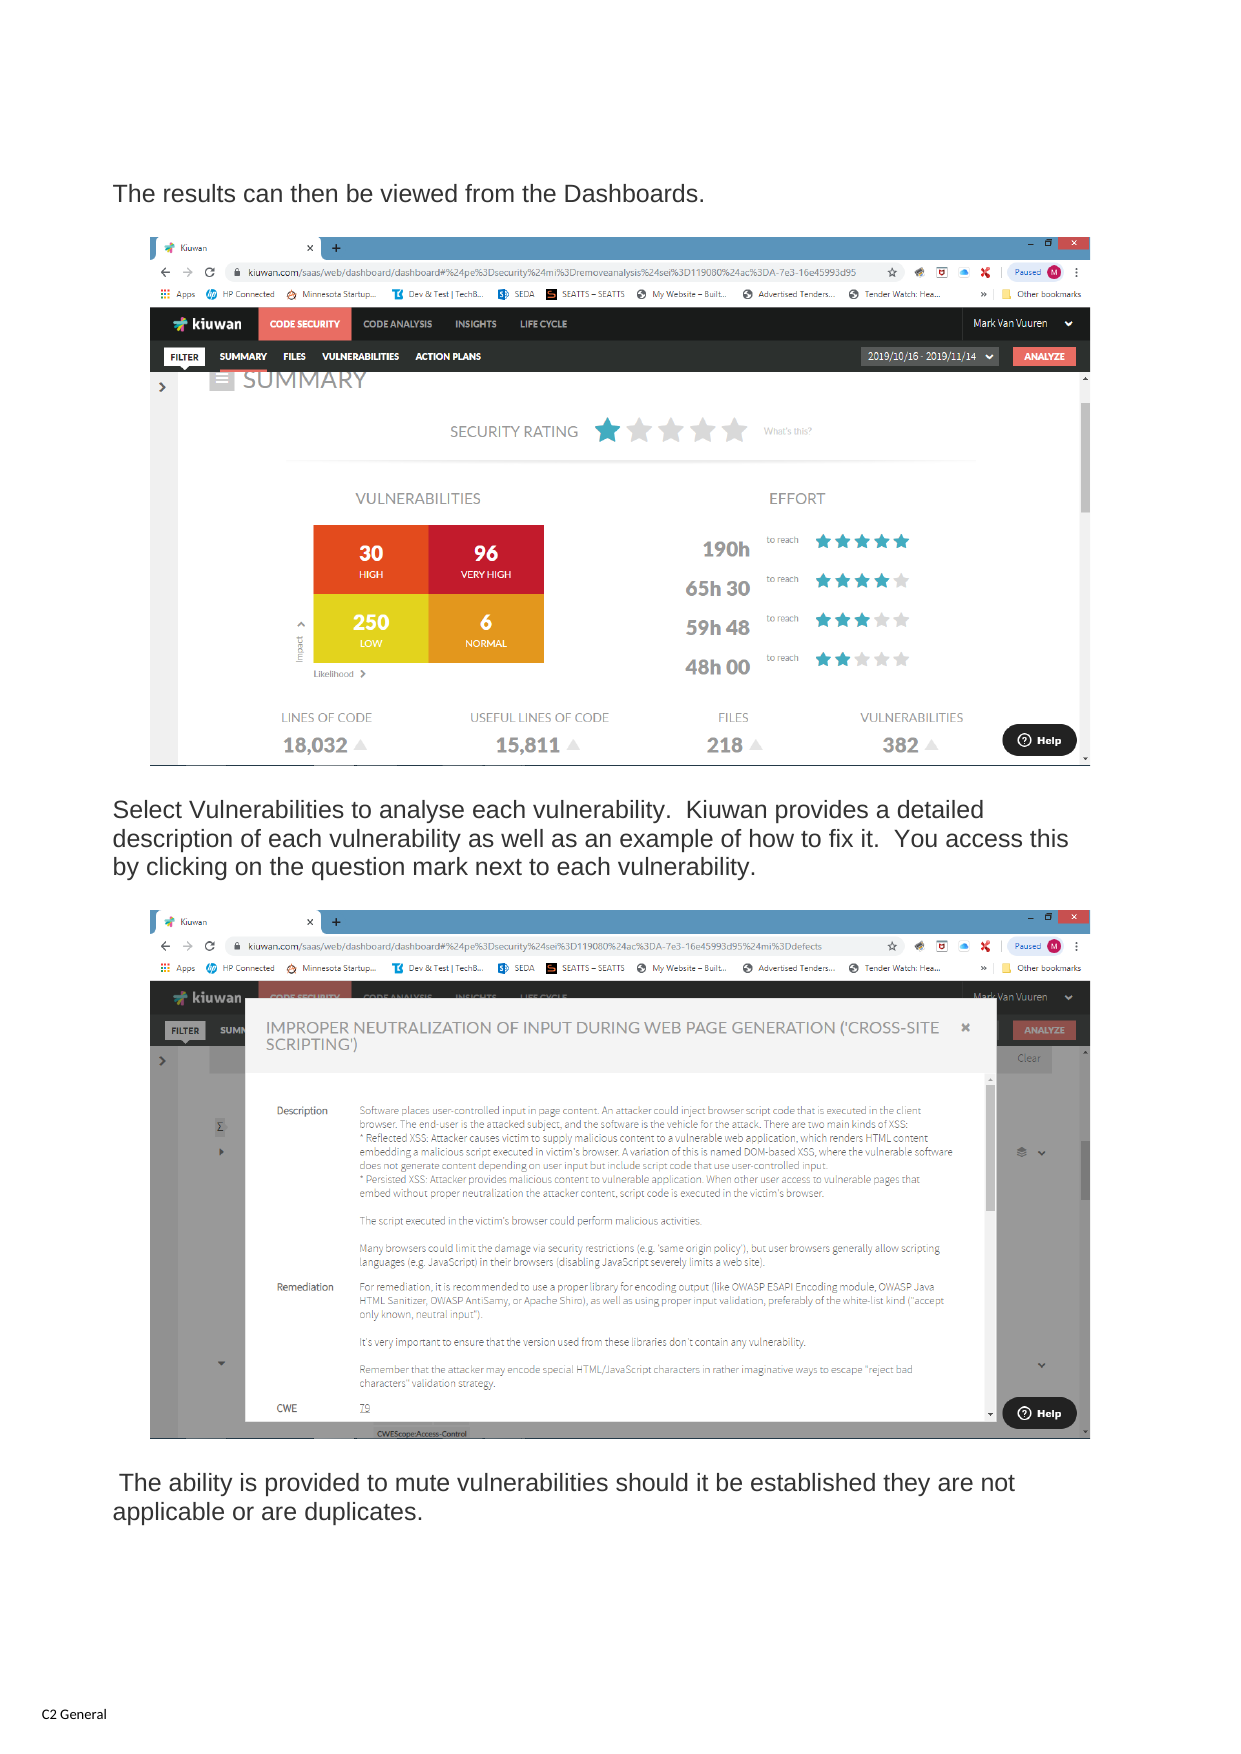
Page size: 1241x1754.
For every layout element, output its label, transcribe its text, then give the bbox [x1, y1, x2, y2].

text Select Vulnerabilities to analyse each vulnerability. Kiuwan provides a detailed description of each vulnerability as well as an example of how to fix it. You access this by clicking on the question mark next to each vulnerability. [112, 795, 1090, 881]
text The results can then be viewed from the Dashboards. [112, 179, 1090, 208]
picture [150, 910, 1091, 1439]
picture [150, 237, 1091, 766]
text The ability is provided to mute vulnerabilities should it be established they are not applicable or are duplicates. [112, 1468, 1090, 1526]
